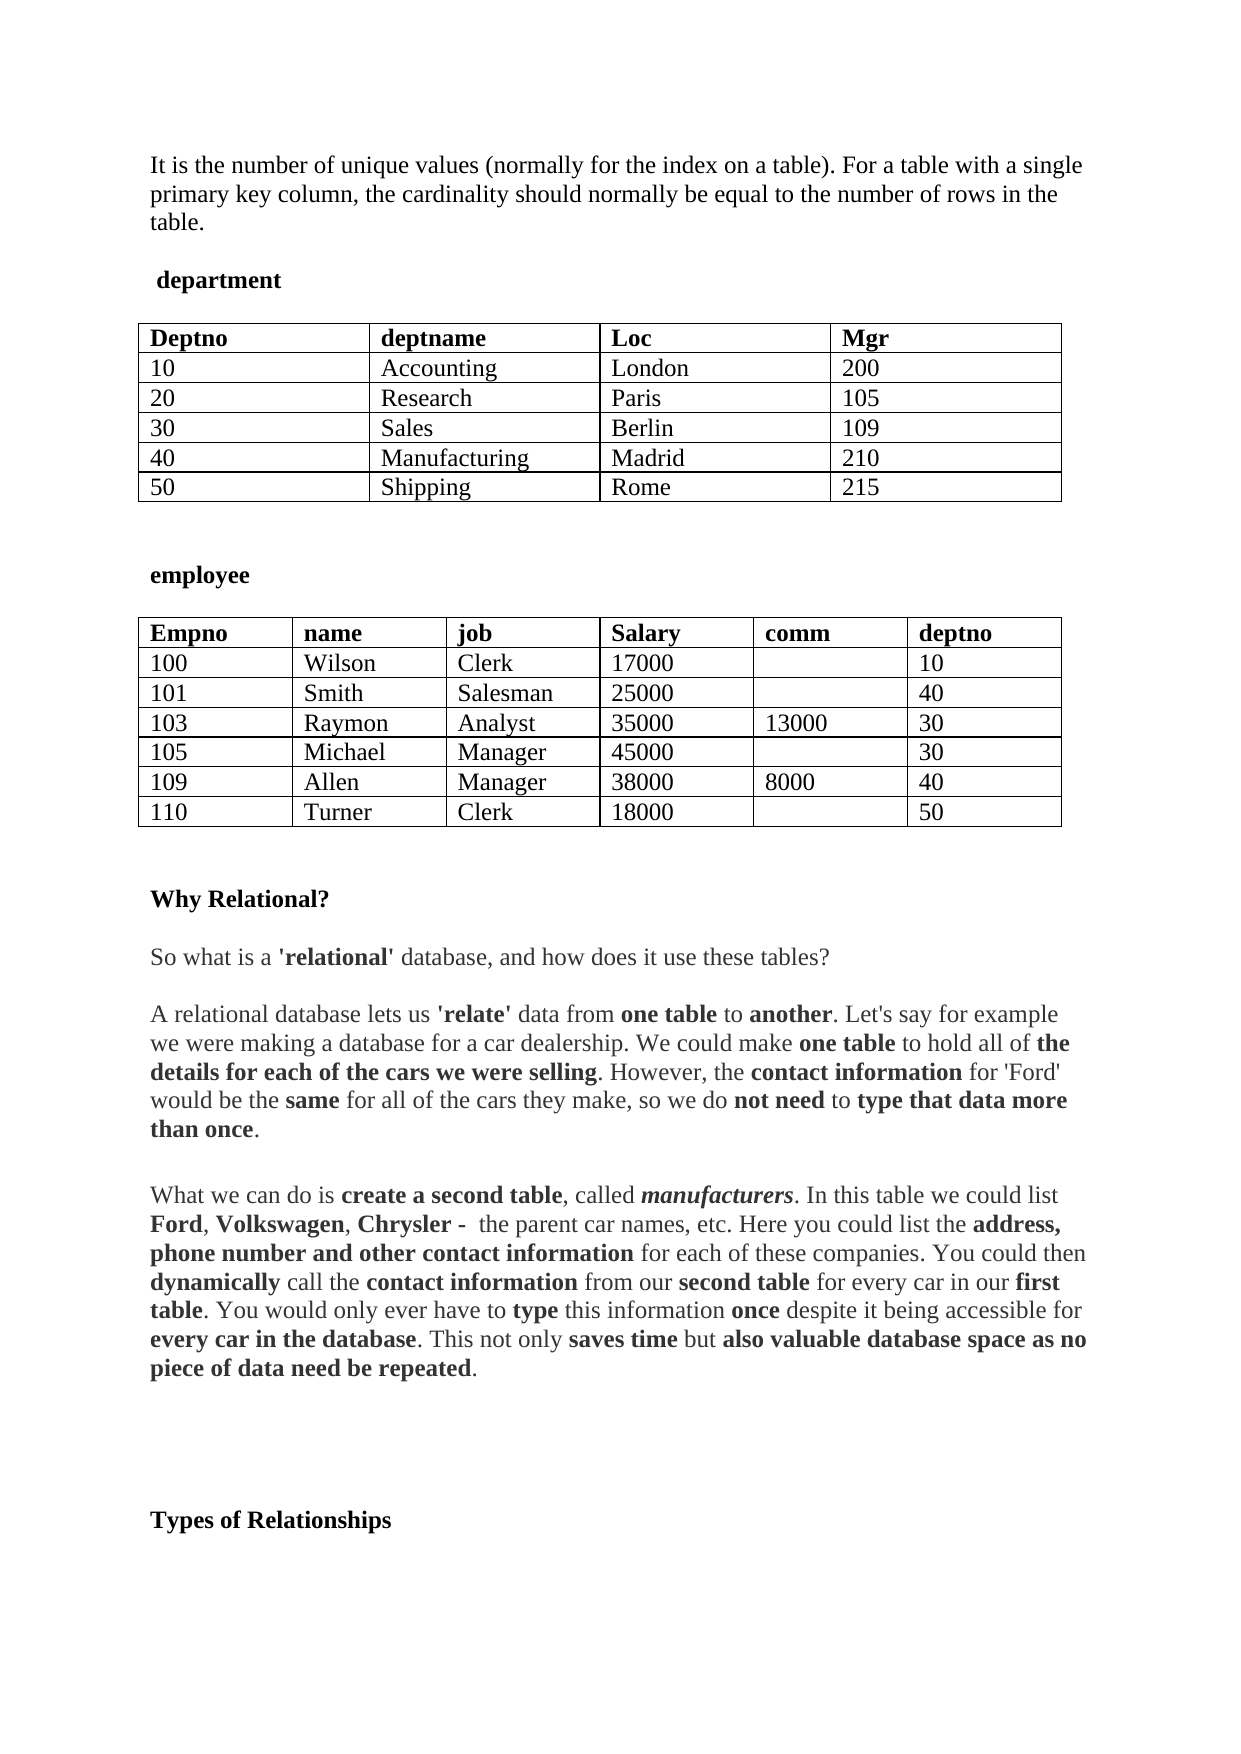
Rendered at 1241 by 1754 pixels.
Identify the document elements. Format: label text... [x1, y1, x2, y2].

table_cell 18000 [601, 797, 753, 826]
table_cell 10 [139, 353, 369, 382]
table_header name [293, 618, 446, 647]
table_cell [601, 473, 830, 501]
table_cell Smith [293, 678, 446, 707]
table_cell 30 [908, 708, 1061, 736]
table_cell [754, 738, 907, 766]
table_cell 38000 [601, 767, 753, 796]
table_cell 10 [908, 648, 1061, 677]
text Types of Relationships [150, 1506, 1090, 1534]
table_cell 30 [139, 413, 369, 442]
text What we can do is create a second table, called manufacturers. In this table we could list Ford, Volkswagen, Chrysler - the parent car names, etc. Here you could list the address, phone number and other contact information for each of these companies. You could then dynamically call the contact information from our second table for every car in our first table. You would only ever have to type this information once despite it being accessible for every car in the database. This not only saves time but also valuable database space as no piece of data need be repeated. [150, 1181, 1090, 1382]
table_cell 200 [831, 353, 1061, 382]
text So what is a 'relational' database, and how does it use these tables? [150, 942, 1090, 971]
table_cell [293, 648, 446, 677]
text Why Relational? [150, 884, 1090, 913]
table_cell 105 [831, 383, 1061, 412]
table_cell Analyst [447, 708, 599, 736]
table_cell Manufacturing [370, 443, 599, 471]
table_cell 30 [908, 738, 1061, 766]
table_cell 17000 [601, 648, 753, 677]
table_cell Accounting [370, 353, 599, 382]
table_cell 20 [139, 383, 369, 412]
table_cell Raymon [293, 708, 446, 736]
table_header comm [754, 618, 907, 647]
table_header Mgr [831, 324, 1061, 352]
table_cell [754, 797, 907, 826]
table_cell 110 [139, 797, 292, 826]
table_cell 103 [139, 708, 292, 736]
table_header Deptno [139, 324, 369, 352]
table_cell 13000 [754, 708, 907, 736]
table_cell 210 [831, 443, 1061, 471]
table_cell 25000 [601, 678, 753, 707]
table_cell 50 [908, 797, 1061, 826]
table_cell 40 [908, 767, 1061, 796]
table_cell 109 [831, 413, 1061, 442]
table_header deptno [908, 618, 1061, 647]
table_cell 109 [139, 767, 292, 796]
table_cell 8000 [754, 767, 907, 796]
text A relational database lets us 'relate' data from one table to another. Let's say for example we were making a database for a car dealership. We could make one table to hold all of the details for each of the cars we were selling. However, the contact information for 'Ford' would be the same for all of the cars they make, so we do not need to type that data more than once. [150, 999, 1090, 1143]
table_header Salary [601, 618, 753, 647]
table_header job [447, 618, 599, 647]
table_cell 40 [139, 443, 369, 471]
table_cell Shipping [370, 473, 599, 501]
table_cell 100 [139, 648, 292, 677]
table_cell Manager [447, 738, 599, 766]
text department [150, 265, 1090, 294]
table_header Empno [139, 618, 292, 647]
table_cell Salesman [447, 678, 599, 707]
table_header deptname [370, 324, 599, 352]
table_cell Manager [447, 767, 599, 796]
table_cell [601, 413, 830, 442]
table_cell 50 [139, 473, 369, 501]
table_cell [754, 648, 907, 677]
table_cell 215 [831, 473, 1061, 501]
table_cell Michael [293, 738, 446, 766]
table_cell [601, 353, 830, 382]
table_cell 105 [139, 738, 292, 766]
table_cell 35000 [601, 708, 753, 736]
table_cell Clerk [447, 648, 599, 677]
table_cell [754, 678, 907, 707]
table_header Loc [601, 324, 830, 352]
table_cell Research [370, 383, 599, 412]
table_cell Sales [370, 413, 599, 442]
text It is the number of unique values (normally for the index on a table). For a table with a single primary key column, the cardinality should normally be equal to the number of rows in the table. [150, 150, 1090, 236]
text employee [150, 560, 1090, 588]
table_cell 40 [908, 678, 1061, 707]
table_cell Turner [293, 797, 446, 826]
table_cell 45000 [601, 738, 753, 766]
table_cell Allen [293, 767, 446, 796]
table_cell 101 [139, 678, 292, 707]
table_cell [601, 383, 830, 412]
table_cell Clerk [447, 797, 599, 826]
table_cell [601, 443, 830, 471]
